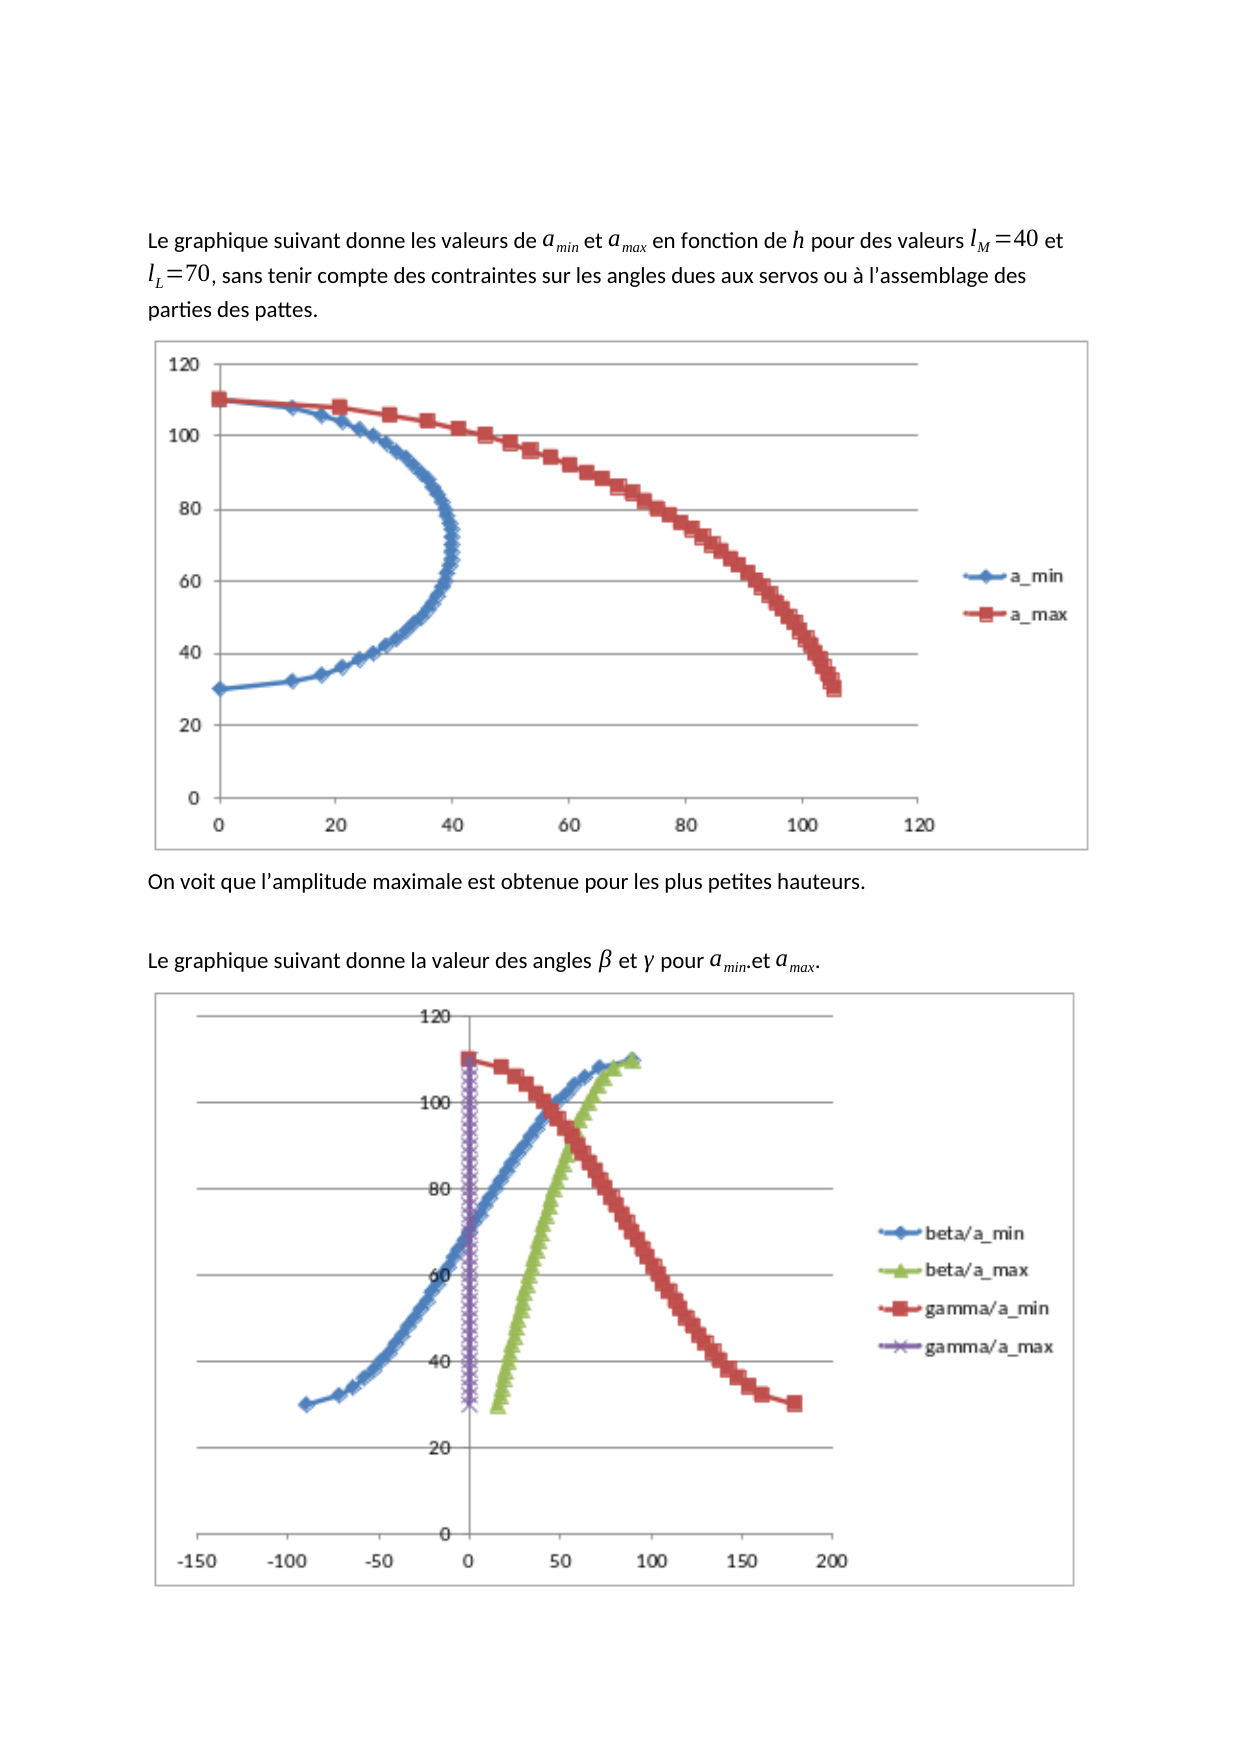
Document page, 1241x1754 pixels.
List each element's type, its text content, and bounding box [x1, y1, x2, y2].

text Le graphique suivant donne la valeur des angles et pour .et . [148, 944, 1093, 976]
text Le graphique suivant donne les valeurs de et en fonction de pour des valeurs et , sans tenir compte des contraintes sur les angles dues aux servos ou à l’assemblage des parties des pattes. [148, 224, 1093, 323]
text On voit que l’amplitude maximale est obtenue pour les plus petites hauteurs. [148, 867, 1093, 895]
